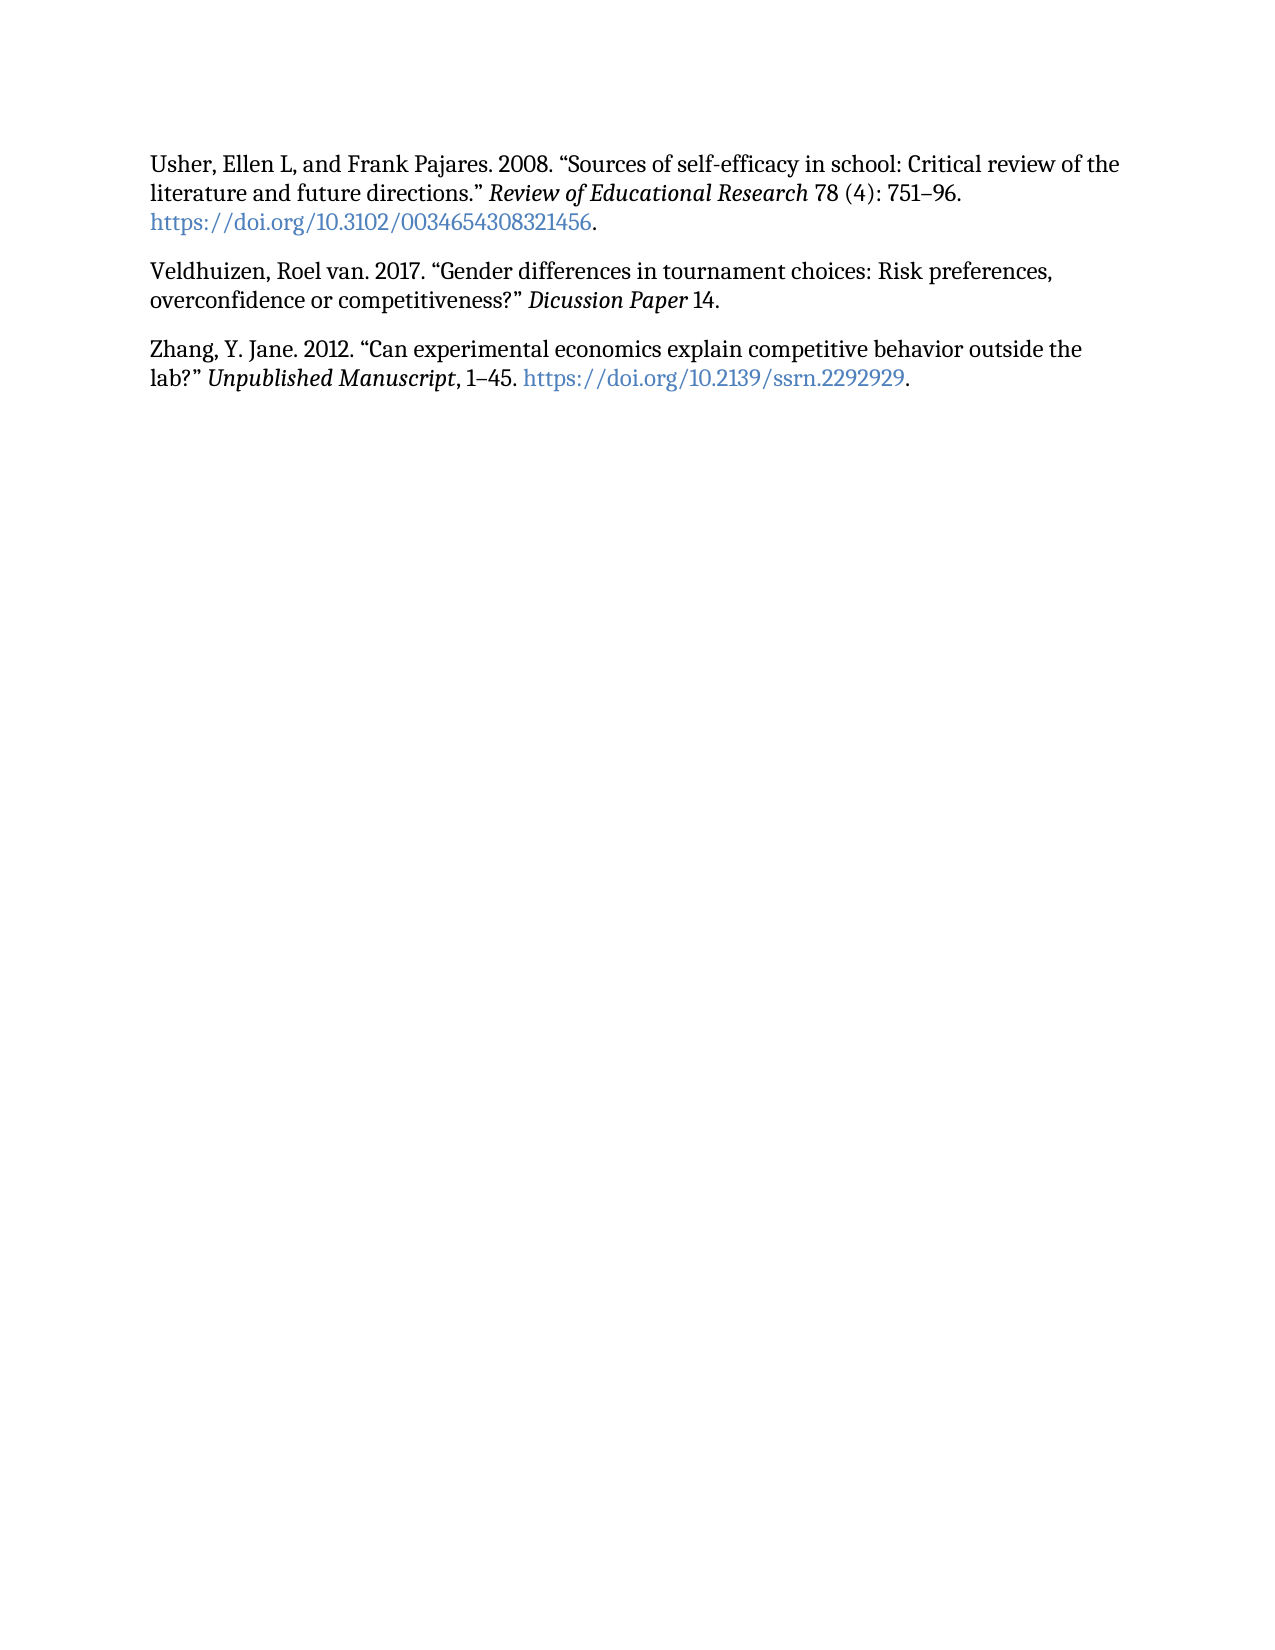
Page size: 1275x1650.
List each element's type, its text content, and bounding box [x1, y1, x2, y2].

text Usher, Ellen L, and Frank Pajares. 2008. “Sources of self-efficacy in school: Critical review of the literature and future directions.” Review of Educational Research 78 (4): 751–96. https://doi.org/10.3102/0034654308321456. [150, 150, 1125, 236]
text Zhang, Y. Jane. 2012. “Can experimental economics explain competitive behavior outside the lab?” Unpublished Manuscript, 1–45. https://doi.org/10.2139/ssrn.2292929. [150, 335, 1125, 393]
text Veldhuizen, Roel van. 2017. “Gender differences in tournament choices: Risk preferences, overconfidence or competitiveness?” Dicussion Paper 14. [150, 257, 1125, 314]
